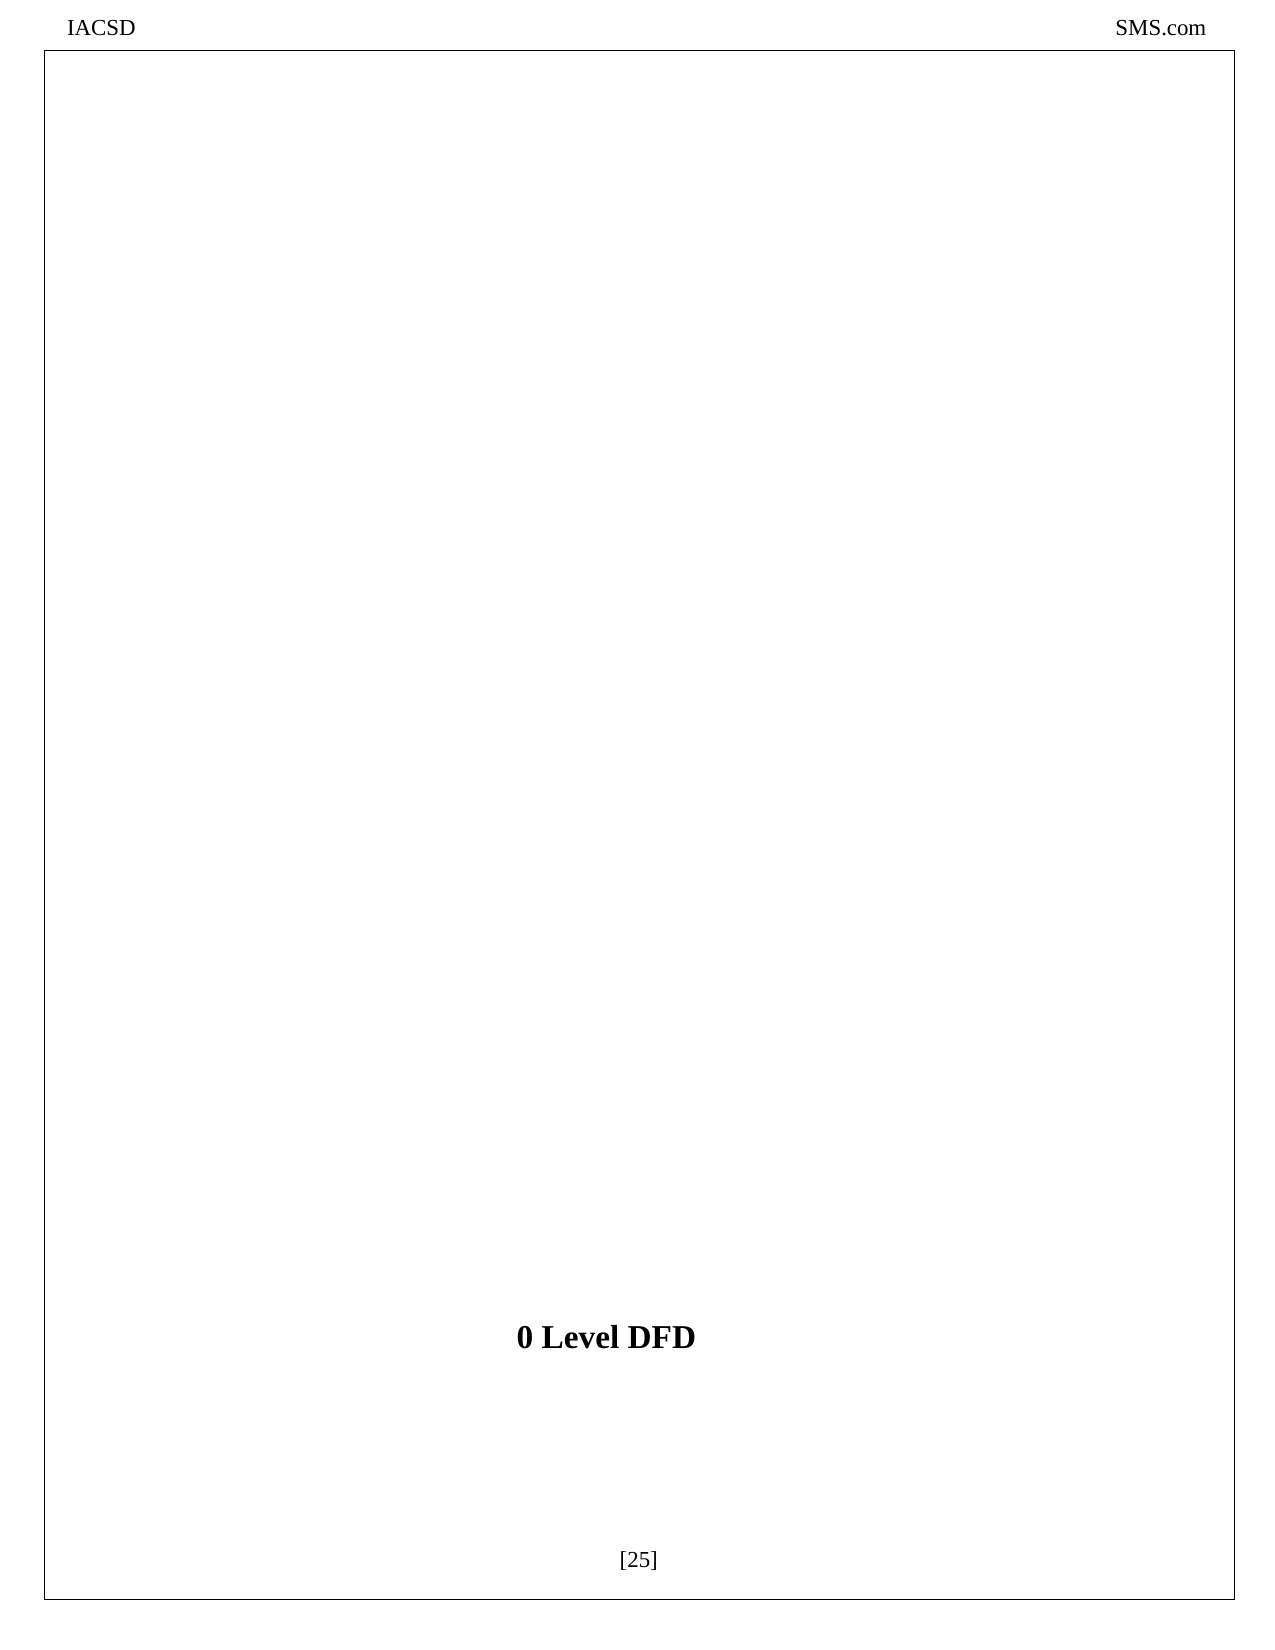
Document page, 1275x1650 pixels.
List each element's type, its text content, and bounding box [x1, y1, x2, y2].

subtitle 0 Level DFD [194, 1317, 1018, 1356]
